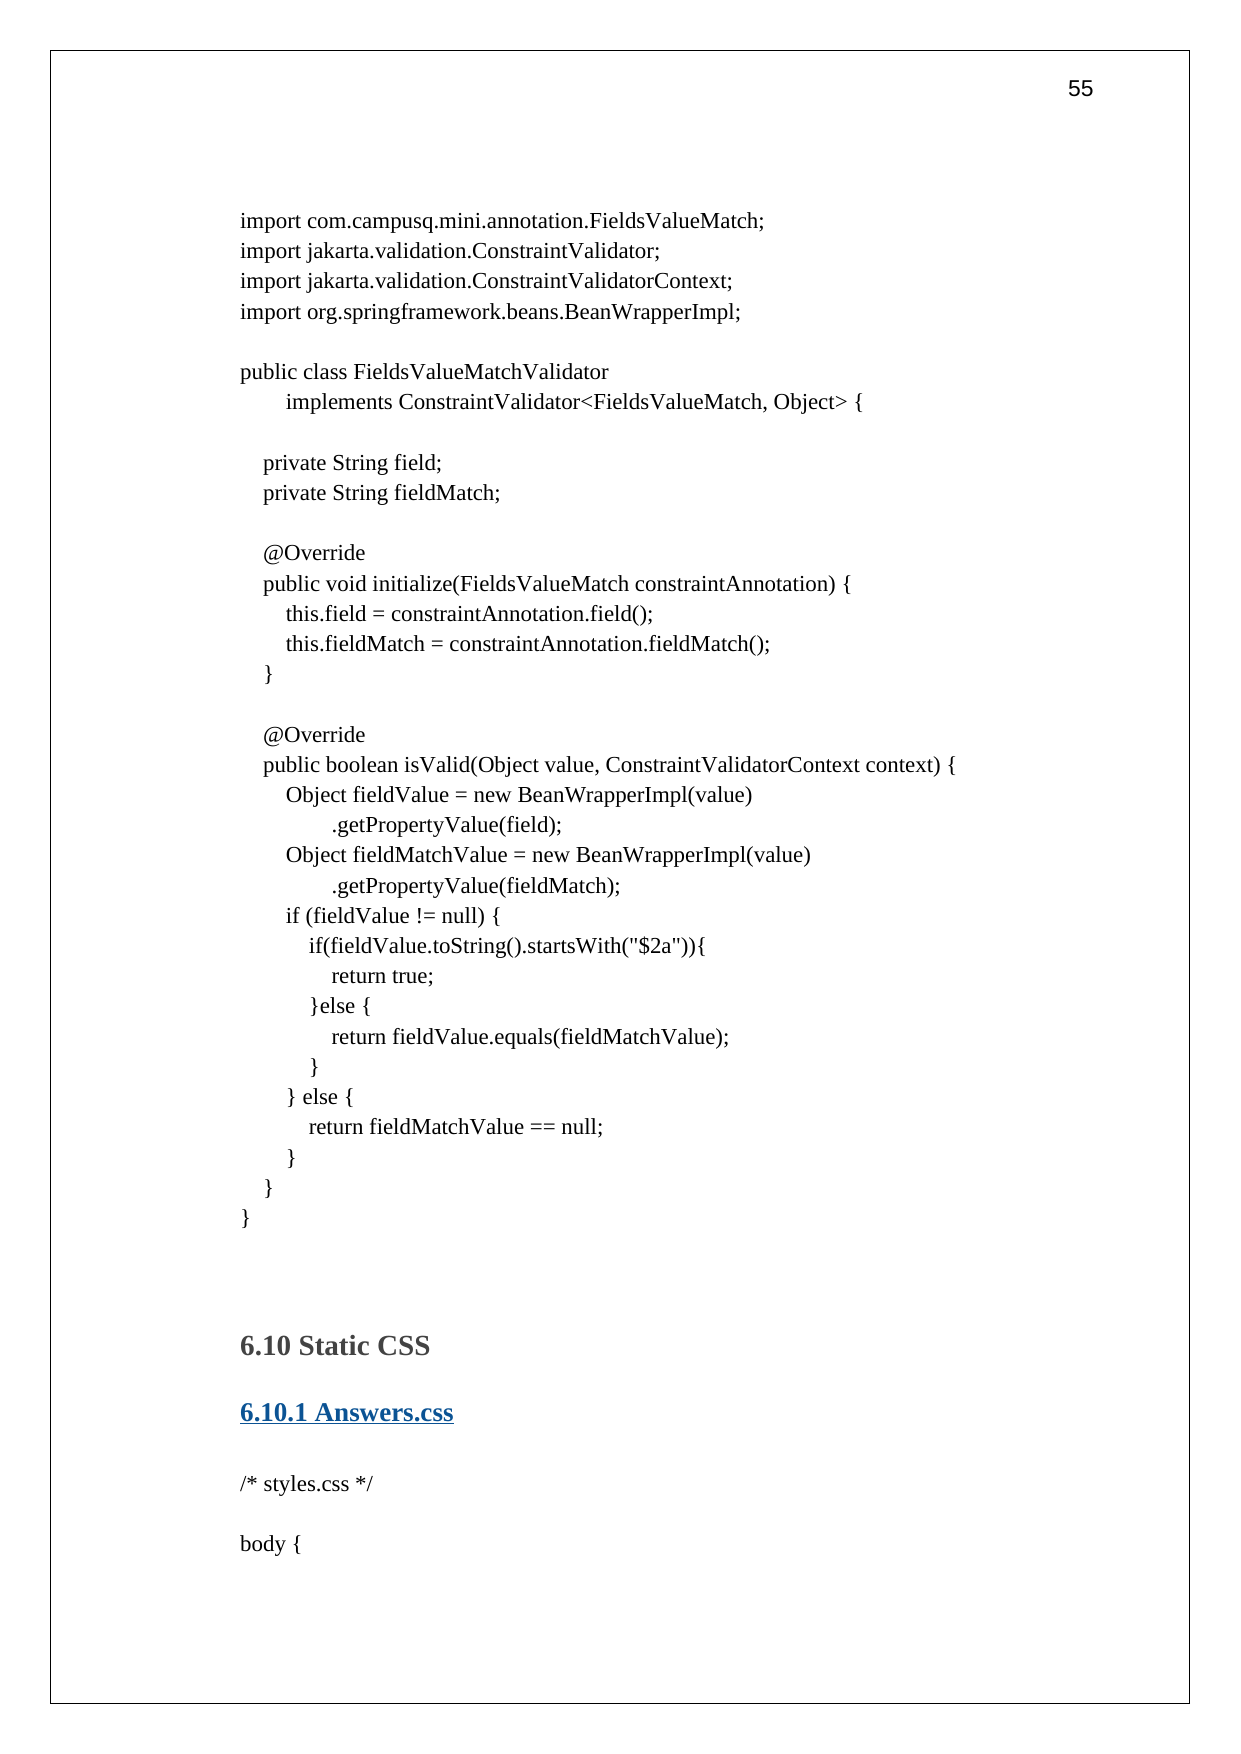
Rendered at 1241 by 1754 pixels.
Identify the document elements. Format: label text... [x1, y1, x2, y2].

text public void initialize(FieldsValueMatch constraintAnnotation) { [240, 570, 1093, 596]
text } else { [240, 1083, 1093, 1109]
subtitle 6.10.1 Answers.css [240, 1396, 1093, 1427]
text @Override [240, 721, 1093, 747]
text Object fieldValue = new BeanWrapperImpl(value) [240, 781, 1093, 807]
text public boolean isValid(Object value, ConstraintValidatorContext context) { [240, 751, 1093, 777]
text public class FieldsValueMatchValidator [240, 358, 1093, 384]
text } [240, 1174, 1093, 1200]
text if(fieldValue.toString().startsWith("$2a")){ [240, 932, 1093, 958]
text import org.springframework.beans.BeanWrapperImpl; [240, 298, 1093, 324]
text .getPropertyValue(field); [240, 811, 1093, 838]
text }else { [240, 993, 1093, 1019]
text } [240, 1144, 1093, 1170]
text .getPropertyValue(fieldMatch); [240, 872, 1093, 898]
text } [240, 1053, 1093, 1079]
text return fieldMatchValue == null; [240, 1113, 1093, 1140]
text this.fieldMatch = constraintAnnotation.fieldMatch(); [240, 630, 1093, 656]
text body { [240, 1530, 1093, 1557]
text this.field = constraintAnnotation.field(); [240, 600, 1093, 626]
text Object fieldMatchValue = new BeanWrapperImpl(value) [240, 842, 1093, 868]
text private String fieldMatch; [240, 479, 1093, 505]
text } [240, 1204, 1093, 1230]
text implements ConstraintValidator<FieldsValueMatch, Object> { [240, 388, 1093, 415]
text /* styles.css */ [240, 1470, 1093, 1496]
text import com.campusq.mini.annotation.FieldsValueMatch; [240, 207, 1093, 233]
text @Override [240, 539, 1093, 566]
subtitle 6.10 Static CSS [240, 1328, 1093, 1362]
text import jakarta.validation.ConstraintValidator; [240, 237, 1093, 264]
text if (fieldValue != null) { [240, 902, 1093, 928]
text return fieldValue.equals(fieldMatchValue); [240, 1023, 1093, 1049]
text private String field; [240, 449, 1093, 475]
text import jakarta.validation.ConstraintValidatorContext; [240, 268, 1093, 294]
text } [240, 660, 1093, 687]
text return true; [240, 962, 1093, 989]
